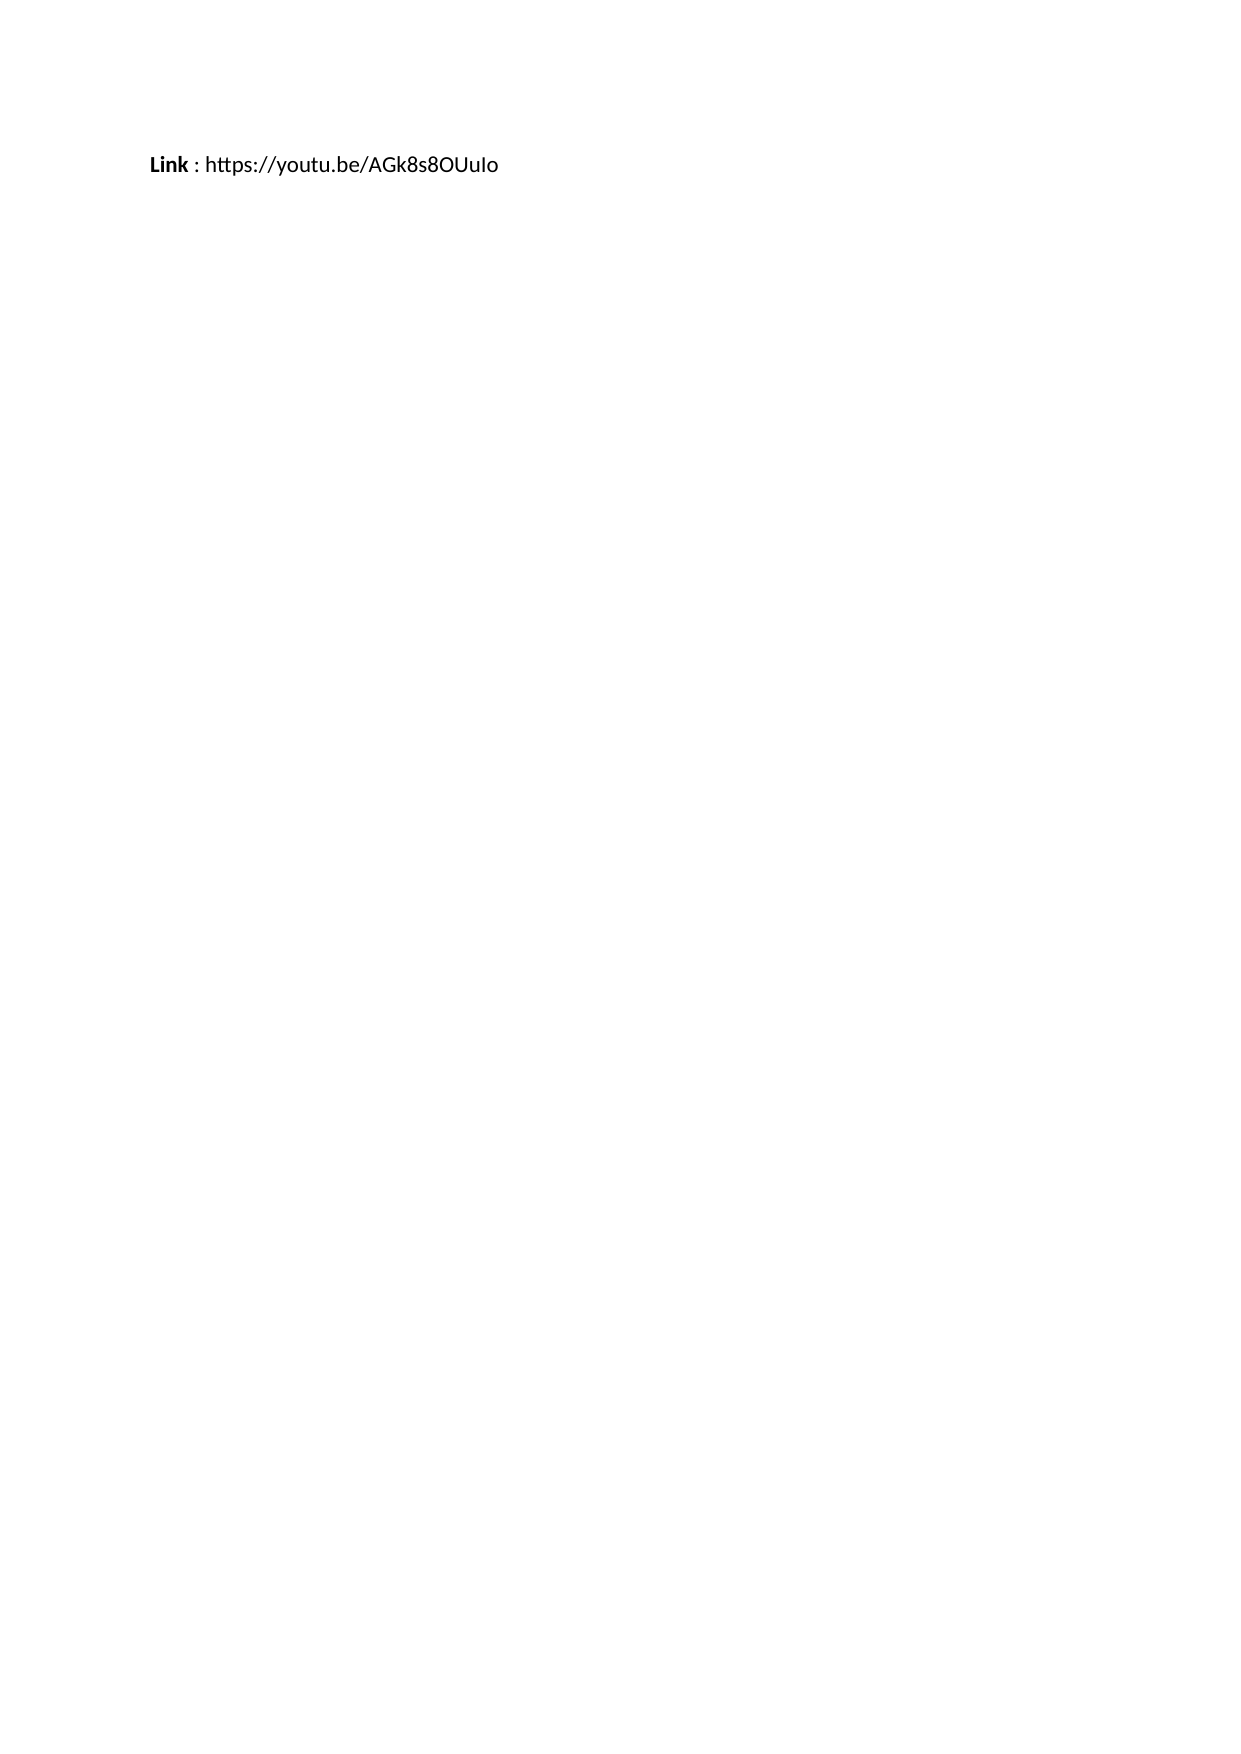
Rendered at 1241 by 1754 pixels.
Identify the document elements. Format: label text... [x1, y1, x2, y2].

text Link : https://youtu.be/AGk8s8OUuIo [150, 150, 1090, 178]
